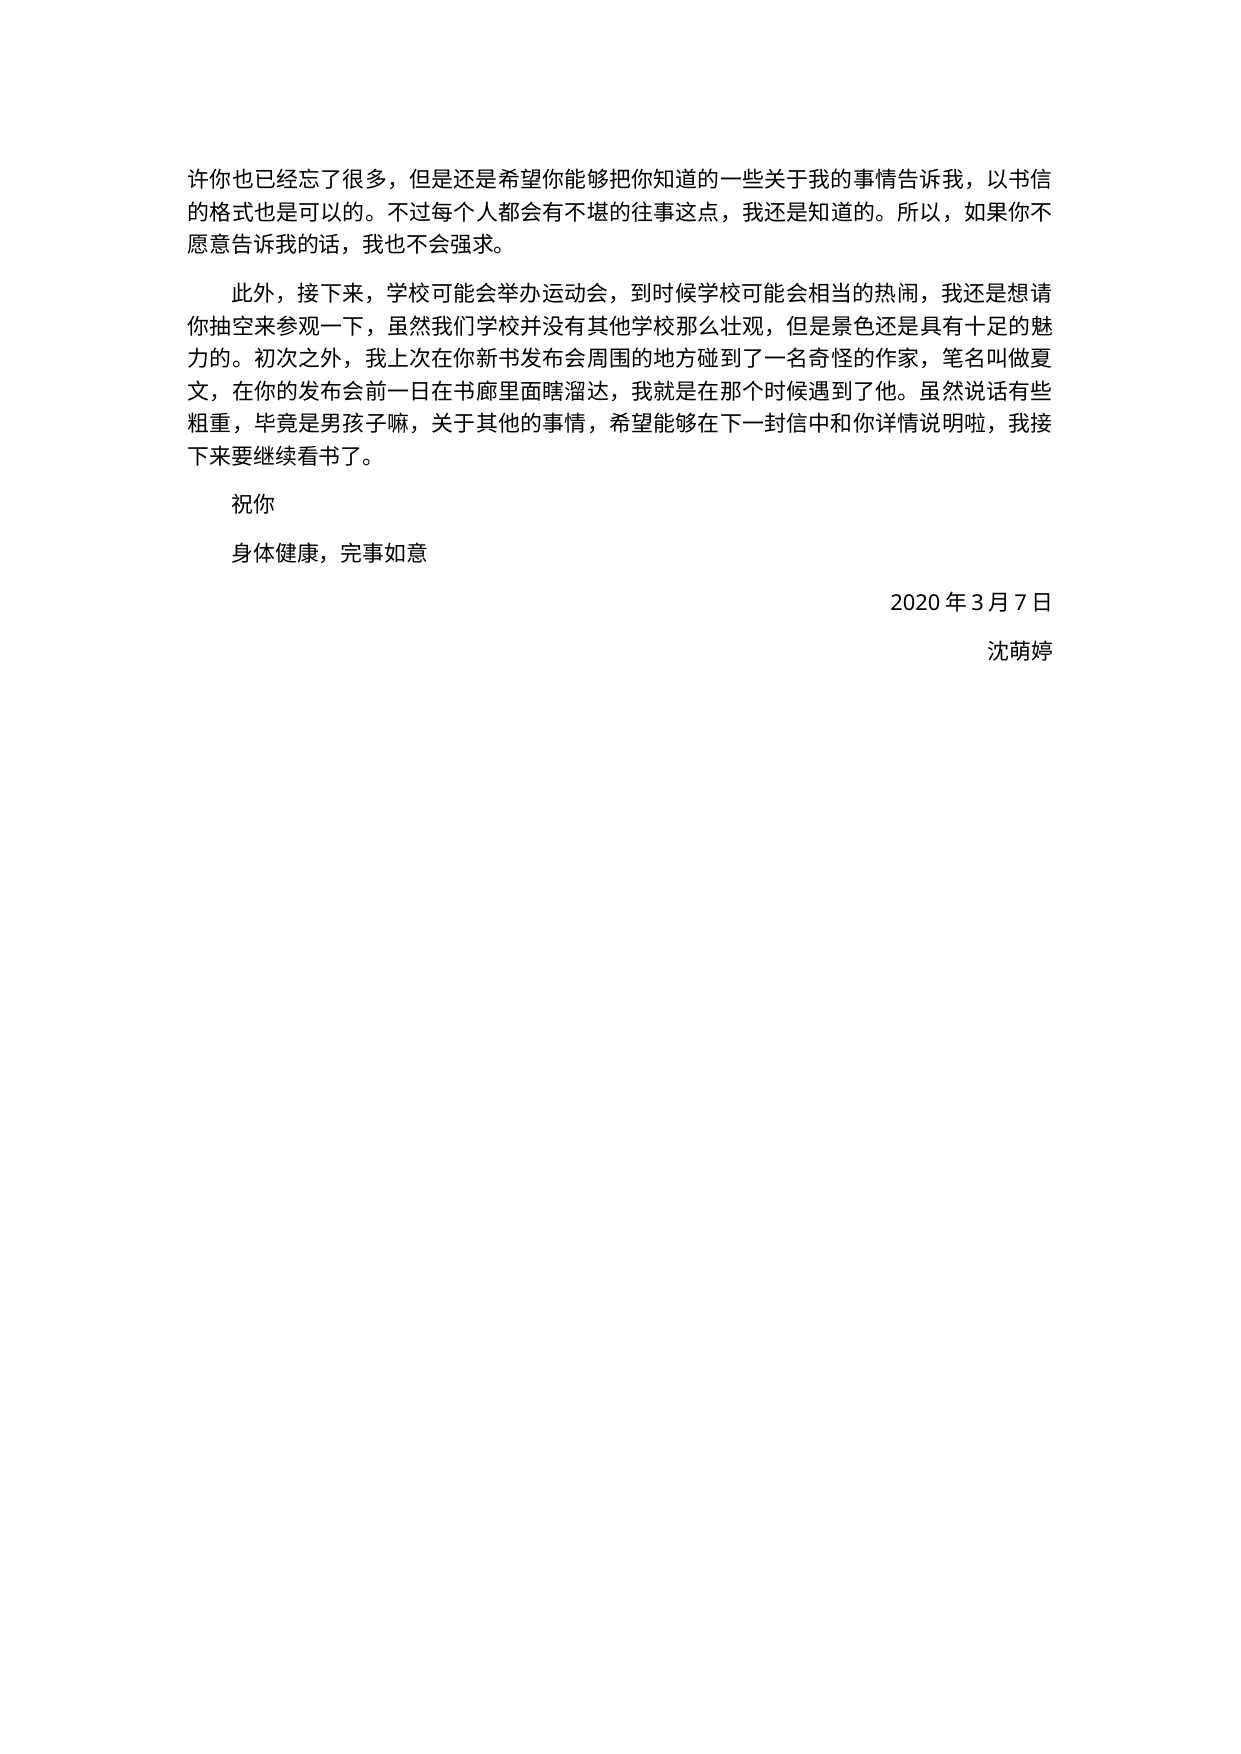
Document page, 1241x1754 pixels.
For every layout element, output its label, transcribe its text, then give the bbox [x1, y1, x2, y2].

text 身体健康，完事如意 [187, 536, 1053, 568]
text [187, 162, 1053, 259]
text 祝你 [187, 487, 1053, 519]
text 沈萌婷 [187, 633, 1053, 666]
text 2020年3月7日 [187, 584, 1053, 617]
text 此外，接下来，学校可能会举办运动会，到时候学校可能会相当的热闹，我还是想请你抽空来参观一下，虽然我们学校并没有其他学校那么壮观，但是景色还是具有十足的魅力的。初次之外，我上次在你新书发布会周围的地方碰到了一名奇怪的作家，笔名叫做夏文，在你的发布会前一日在书廊里面瞎溜达，我就是在那个时候遇到了他。虽然说话有些粗重，毕竟是男孩子嘛，关于其他的事情，希望能够在下一封信中和你详情说明啦，我接下来要继续看书了。 [187, 276, 1053, 471]
